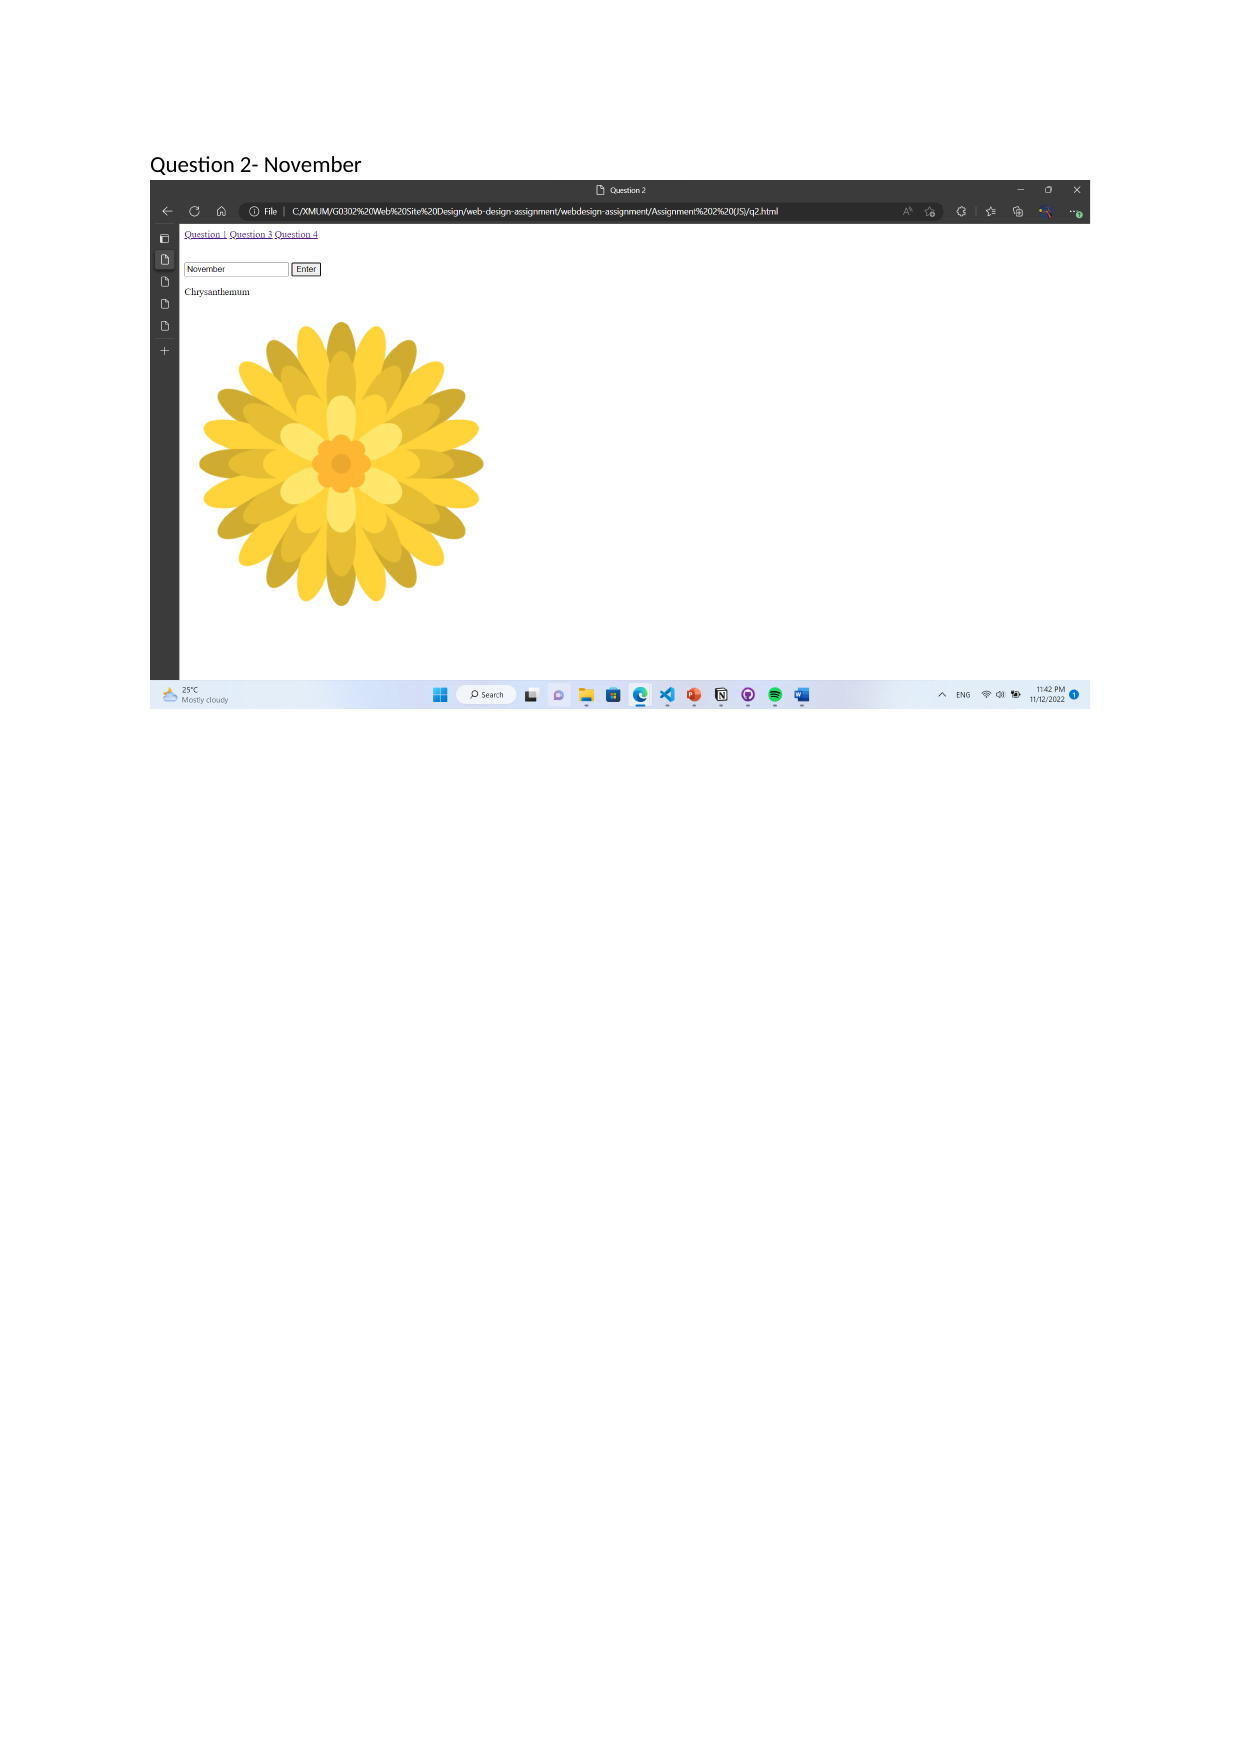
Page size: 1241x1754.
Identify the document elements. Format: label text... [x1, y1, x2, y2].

picture [150, 180, 1091, 709]
text Question 2- November [150, 150, 1090, 180]
